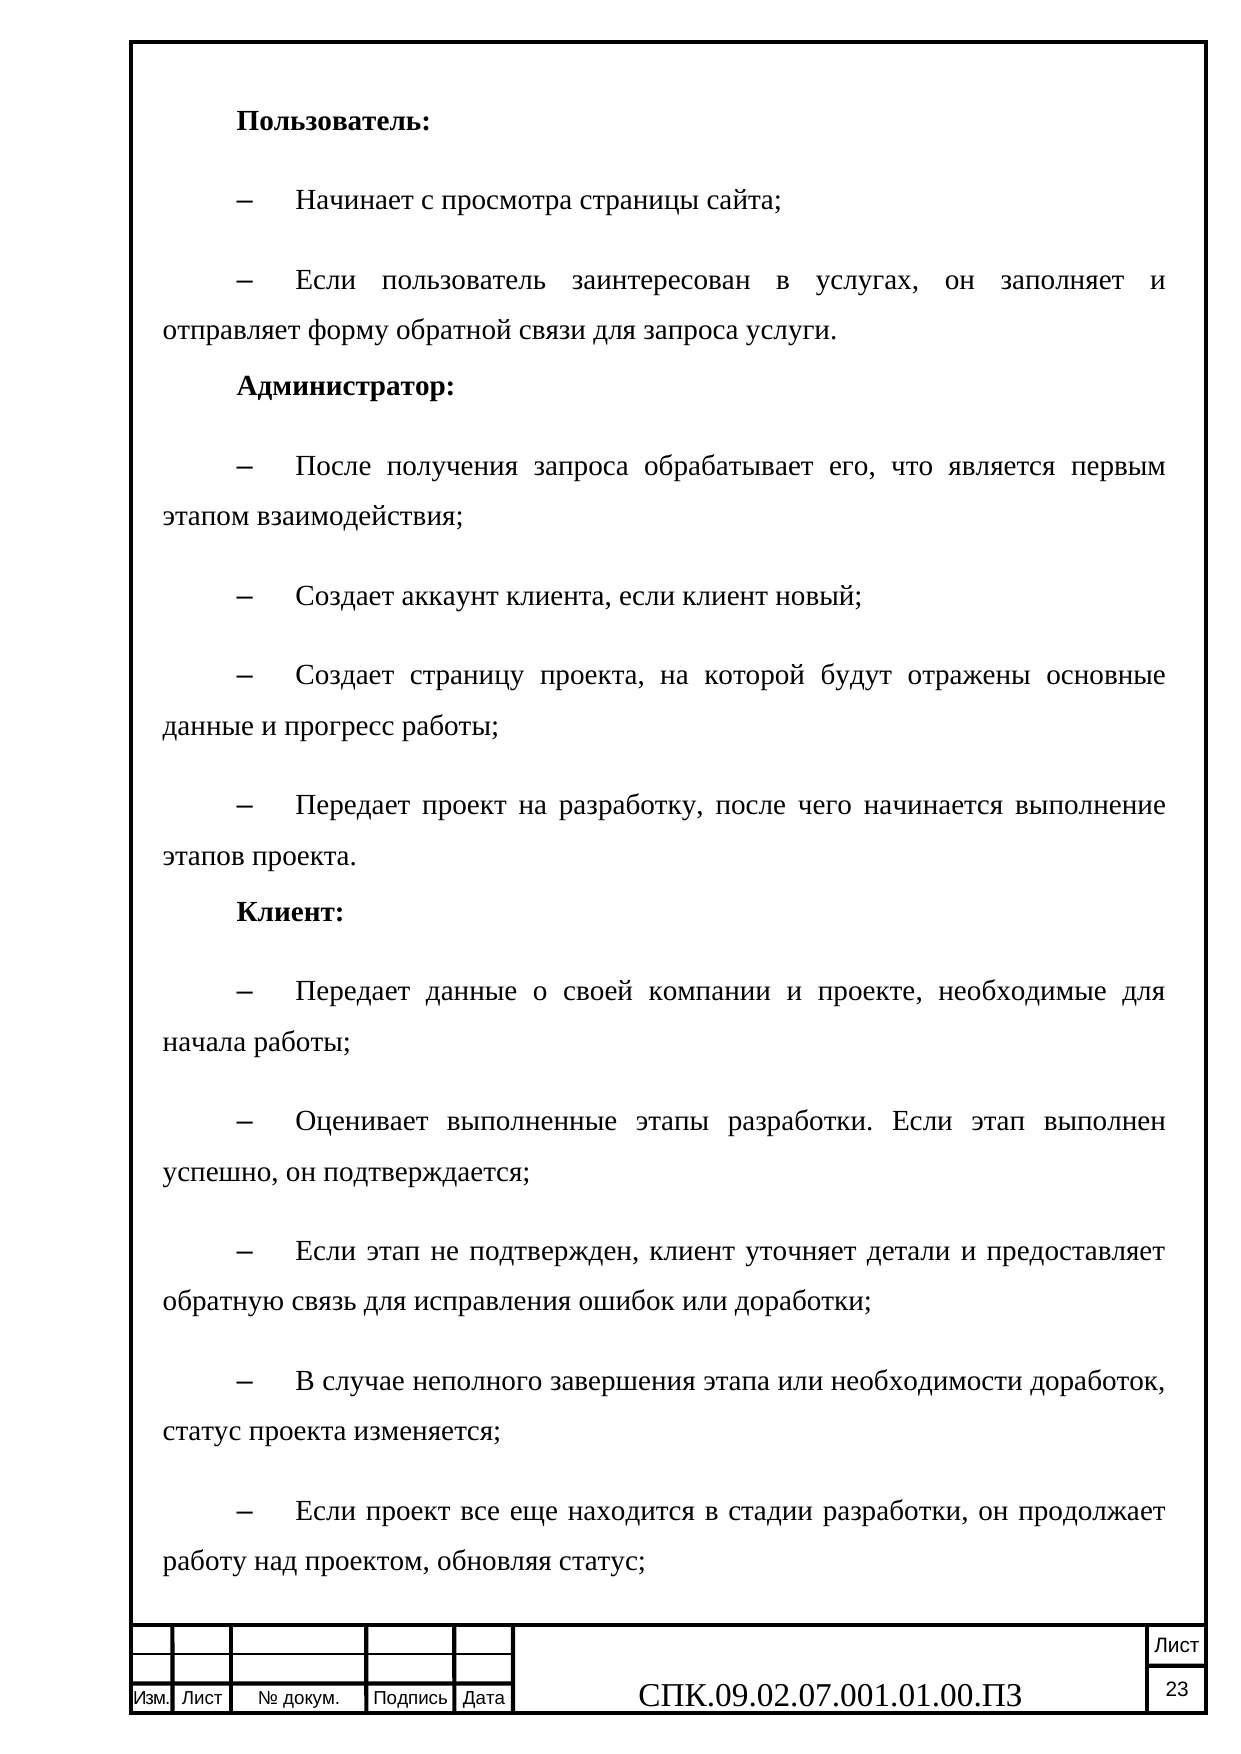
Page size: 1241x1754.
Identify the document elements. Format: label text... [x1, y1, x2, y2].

text После получения запроса обрабатывает его, что является первым этапом взаимодействия; [162, 448, 1166, 532]
text Если пользователь заинтересован в услугах, он заполняет и отправляет форму обратной связи для запроса услуги. [162, 262, 1166, 346]
text В случае неполного завершения этапа или необходимости доработок, статус проекта изменяется; [162, 1363, 1166, 1447]
text Начинает с просмотра страницы сайта; [162, 182, 1166, 216]
text Передает данные о своей компании и проекте, необходимые для начала работы; [162, 973, 1166, 1057]
text Клиент: [162, 894, 1181, 927]
text Создает страницу проекта, на которой будут отражены основные данные и прогресс работы; [162, 657, 1166, 741]
text Создает аккаунт клиента, если клиент новый; [162, 578, 1166, 611]
text Если проект все еще находится в стадии разработки, он продолжает работу над проектом, обновляя статус; [162, 1493, 1166, 1577]
text Пользователь: [162, 103, 1181, 136]
text Передает проект на разработку, после чего начинается выполнение этапов проекта. [162, 787, 1166, 871]
text Оценивает выполненные этапы разработки. Если этап выполнен успешно, он подтверждается; [162, 1103, 1166, 1187]
text Администратор: [162, 368, 1181, 402]
text Если этап не подтвержден, клиент уточняет детали и предоставляет обратную связь для исправления ошибок или доработки; [162, 1233, 1166, 1317]
